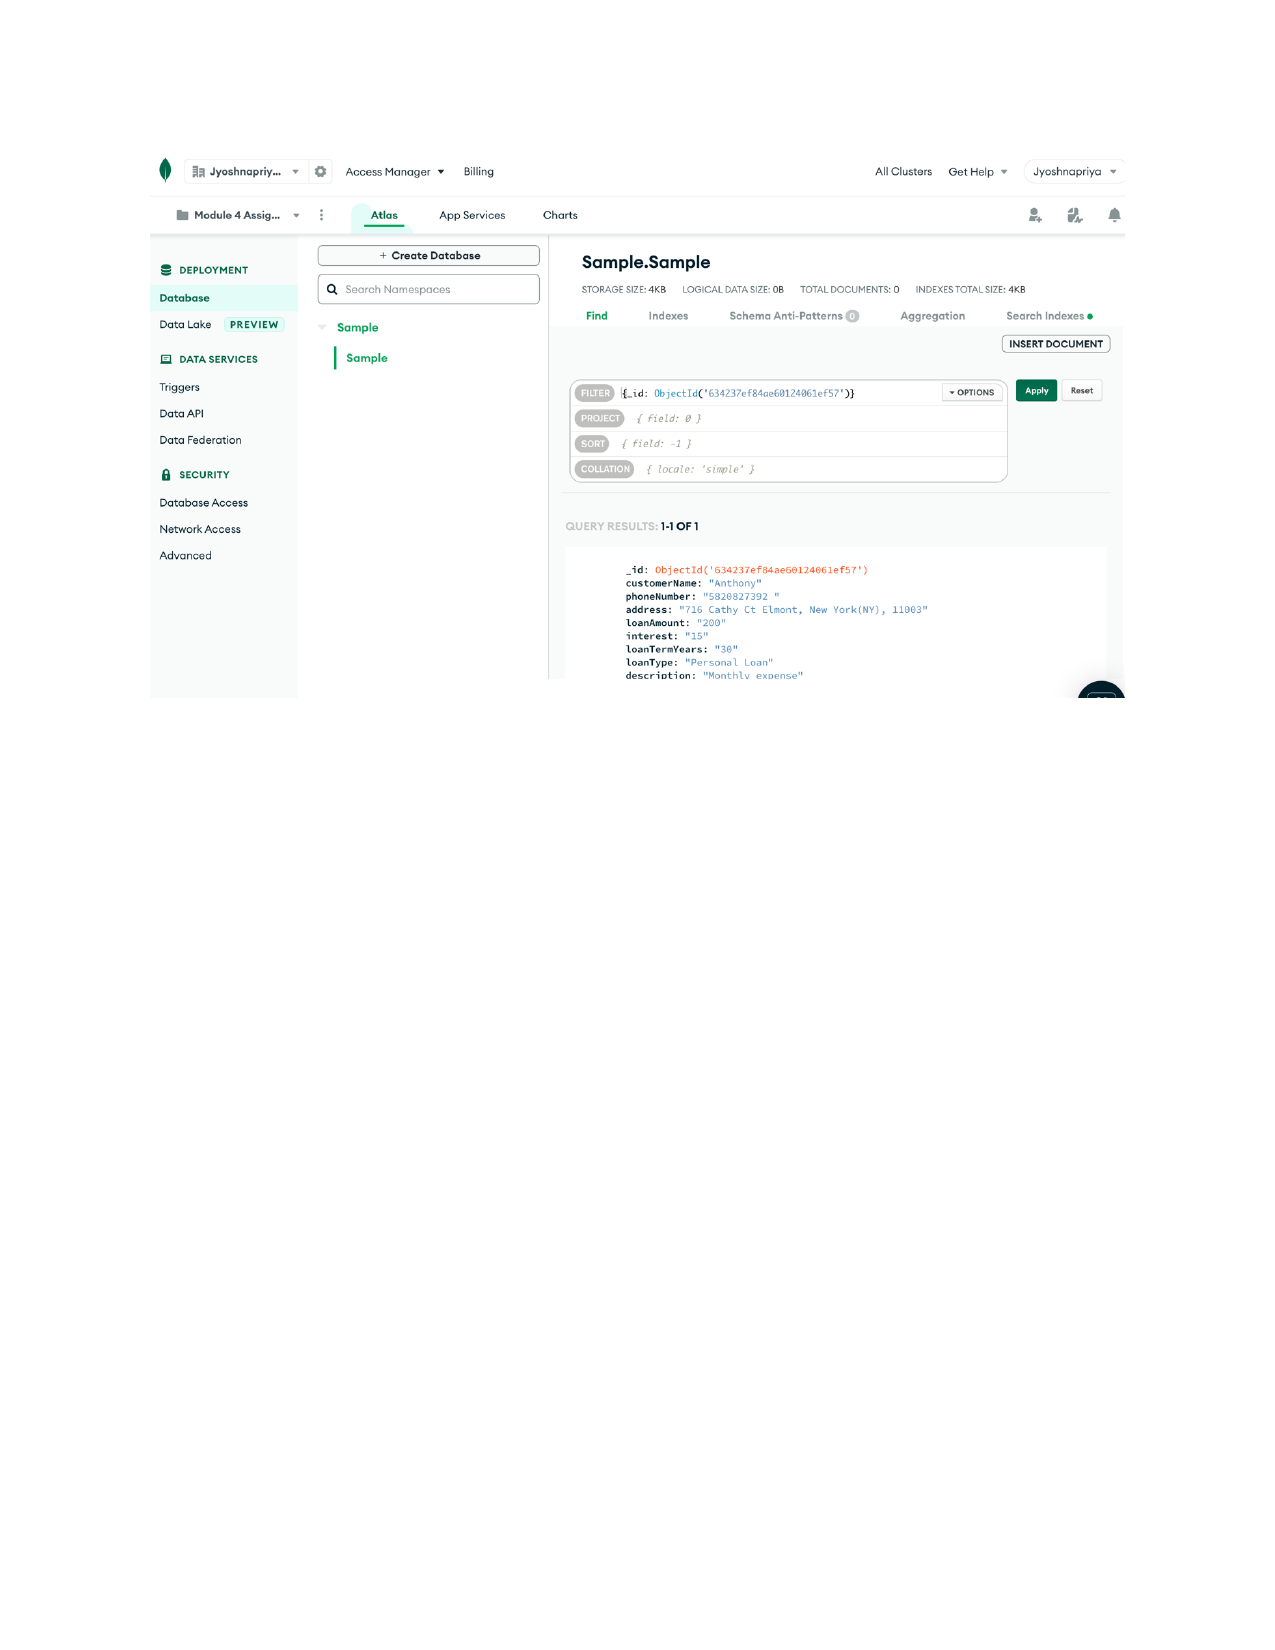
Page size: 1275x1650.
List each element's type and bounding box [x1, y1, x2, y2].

picture [150, 150, 1125, 698]
